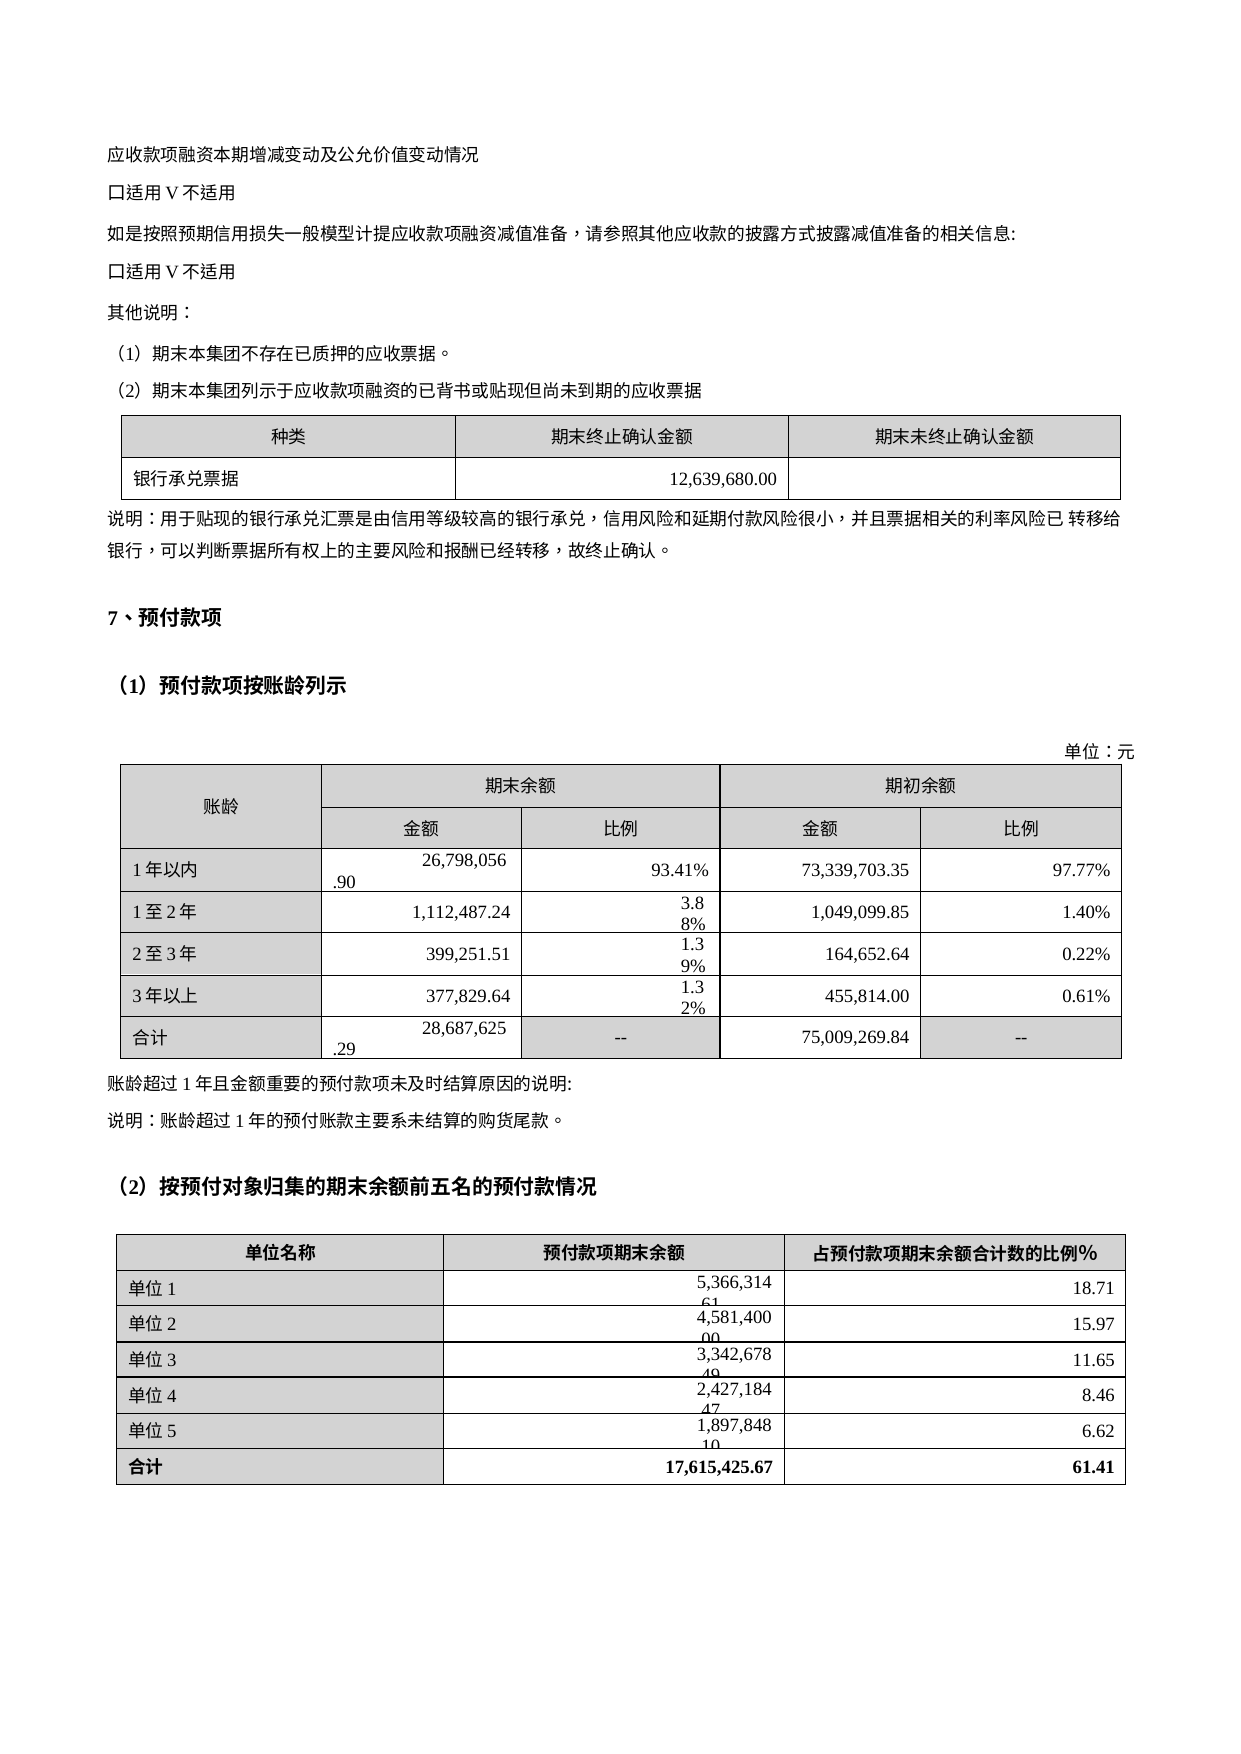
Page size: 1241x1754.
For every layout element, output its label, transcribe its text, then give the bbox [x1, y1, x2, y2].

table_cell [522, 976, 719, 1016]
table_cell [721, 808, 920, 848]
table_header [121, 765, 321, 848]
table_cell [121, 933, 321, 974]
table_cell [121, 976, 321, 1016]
text 其他说明： [107, 301, 1135, 325]
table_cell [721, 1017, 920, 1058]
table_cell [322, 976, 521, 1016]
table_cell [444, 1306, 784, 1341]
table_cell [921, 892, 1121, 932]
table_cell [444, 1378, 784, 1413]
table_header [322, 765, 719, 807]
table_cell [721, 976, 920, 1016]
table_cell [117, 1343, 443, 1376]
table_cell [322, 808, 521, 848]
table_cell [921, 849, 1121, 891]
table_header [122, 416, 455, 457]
text （1） 期末本集团不存在已质押的应收票据。 [107, 341, 1135, 366]
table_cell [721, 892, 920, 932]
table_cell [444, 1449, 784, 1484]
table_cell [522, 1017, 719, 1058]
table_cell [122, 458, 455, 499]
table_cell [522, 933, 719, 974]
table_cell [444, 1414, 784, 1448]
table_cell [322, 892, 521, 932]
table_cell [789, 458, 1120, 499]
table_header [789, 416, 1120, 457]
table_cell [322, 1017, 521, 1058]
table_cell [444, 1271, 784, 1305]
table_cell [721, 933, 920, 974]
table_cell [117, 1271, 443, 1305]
text 口适用V不适用 [107, 258, 1135, 284]
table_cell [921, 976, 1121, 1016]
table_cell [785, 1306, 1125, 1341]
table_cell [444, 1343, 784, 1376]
text 应收款项融资本期增减变动及公允价值变动情况 [107, 143, 1135, 167]
subtitle 7、预付款项 [107, 603, 1135, 632]
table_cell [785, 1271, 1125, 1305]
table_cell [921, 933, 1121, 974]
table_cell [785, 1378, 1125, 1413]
text 单位：元 [107, 739, 1135, 763]
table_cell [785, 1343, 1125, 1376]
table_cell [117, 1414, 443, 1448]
subtitle （1）预付款项按账龄列示 [107, 671, 1135, 700]
text 说明：账龄超过1年的预付账款主要系未结算的购货尾款。 [107, 1108, 1135, 1132]
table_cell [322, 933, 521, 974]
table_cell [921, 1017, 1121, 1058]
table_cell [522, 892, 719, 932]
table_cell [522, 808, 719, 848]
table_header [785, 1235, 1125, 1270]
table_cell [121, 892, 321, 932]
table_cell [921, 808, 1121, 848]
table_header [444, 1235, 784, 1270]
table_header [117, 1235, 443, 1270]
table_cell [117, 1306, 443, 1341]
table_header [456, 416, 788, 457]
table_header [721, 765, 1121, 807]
text 说明：用于贴现的银行承兑汇票是由信用等级较高的银行承兑，信用风险和延期付款风险很小，并且票据相关的利率风险已 转移给银行，可以判断票据所有权上的主要风险和报酬已经转移，故终止确认。 [107, 500, 1135, 564]
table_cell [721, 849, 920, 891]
text （2） 期末本集团列示于应收款项融资的已背书或贴现但尚未到期的应收票据 [107, 378, 1135, 402]
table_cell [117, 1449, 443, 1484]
text 如是按照预期信用损失一般模型计提应收款项融资减值准备，请参照其他应收款的披露方式披露减值准备的相关信息: [107, 222, 1135, 246]
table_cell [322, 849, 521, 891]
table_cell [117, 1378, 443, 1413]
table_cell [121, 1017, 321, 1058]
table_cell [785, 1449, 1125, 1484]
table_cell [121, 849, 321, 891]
text 口适用V不适用 [107, 179, 1135, 205]
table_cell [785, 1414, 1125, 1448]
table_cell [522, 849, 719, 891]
subtitle （2）按预付对象归集的期末余额前五名的预付款情况 [107, 1172, 1135, 1200]
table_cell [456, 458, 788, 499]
text 账龄超过1年且金额重要的预付款项未及时结算原因的说明: [107, 1072, 1135, 1096]
